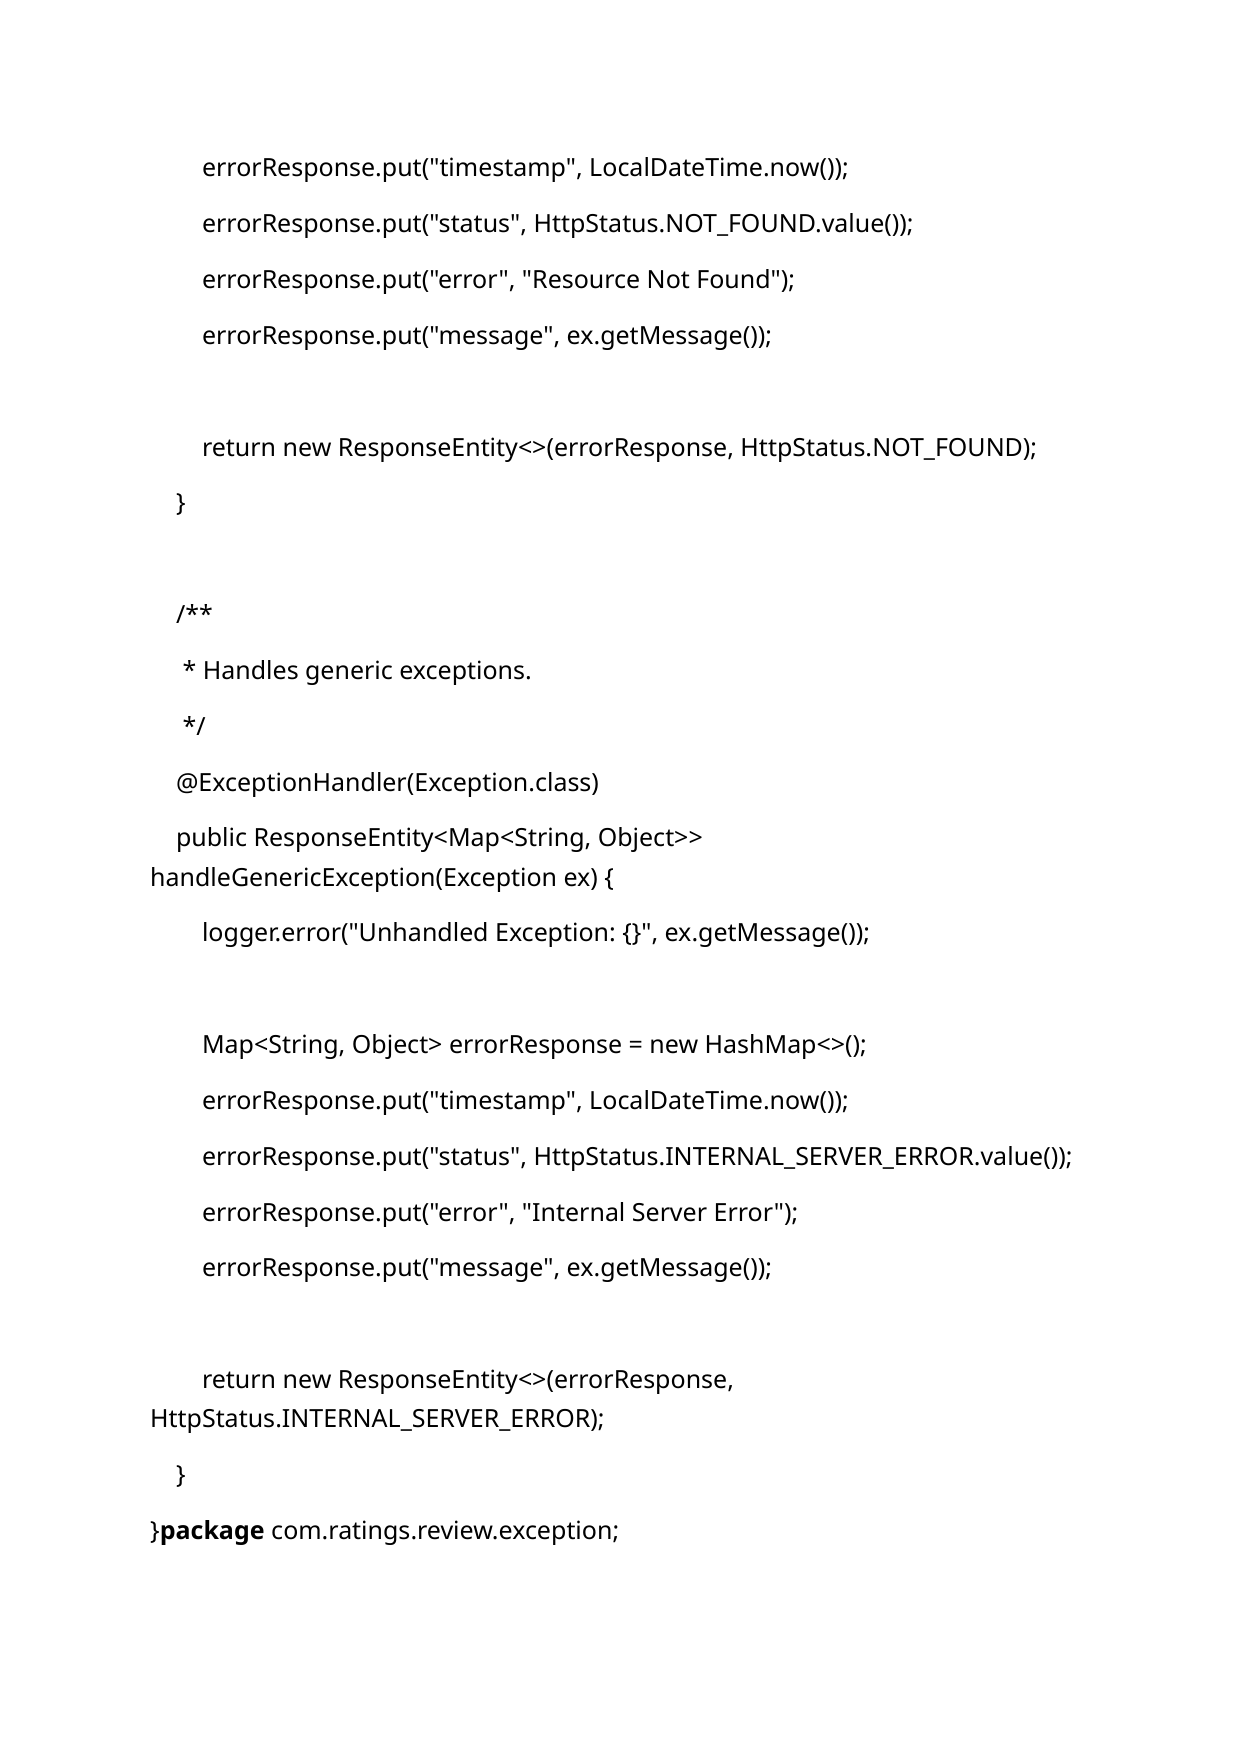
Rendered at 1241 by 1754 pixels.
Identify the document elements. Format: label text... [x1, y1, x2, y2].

text errorResponse.put("status", HttpStatus.INTERNAL_SERVER_ERROR.value()); [150, 1138, 1090, 1172]
text } [150, 1457, 1090, 1491]
text errorResponse.put("message", ex.getMessage()); [150, 1250, 1090, 1284]
text return new ResponseEntity<>(errorResponse, HttpStatus.INTERNAL_SERVER_ERROR); [150, 1362, 1090, 1435]
text /** [150, 597, 1090, 631]
text */ [150, 708, 1090, 742]
text return new ResponseEntity<>(errorResponse, HttpStatus.NOT_FOUND); [150, 429, 1090, 463]
text @ExceptionHandler(Exception.class) [150, 764, 1090, 798]
text }package com.ratings.review.exception; [150, 1512, 1090, 1547]
text errorResponse.put("timestamp", LocalDateTime.now()); [150, 150, 1090, 184]
text errorResponse.put("message", ex.getMessage()); [150, 317, 1090, 352]
text Map<String, Object> errorResponse = new HashMap<>(); [150, 1027, 1090, 1061]
text errorResponse.put("status", HttpStatus.NOT_FOUND.value()); [150, 206, 1090, 240]
text errorResponse.put("error", "Resource Not Found"); [150, 262, 1090, 296]
text logger.error("Unhandled Exception: {}", ex.getMessage()); [150, 915, 1090, 949]
text errorResponse.put("timestamp", LocalDateTime.now()); [150, 1082, 1090, 1117]
text errorResponse.put("error", "Internal Server Error"); [150, 1194, 1090, 1228]
text } [150, 485, 1090, 519]
text public ResponseEntity<Map<String, Object>> handleGenericException(Exception ex) { [150, 820, 1090, 893]
text * Handles generic exceptions. [150, 652, 1090, 687]
